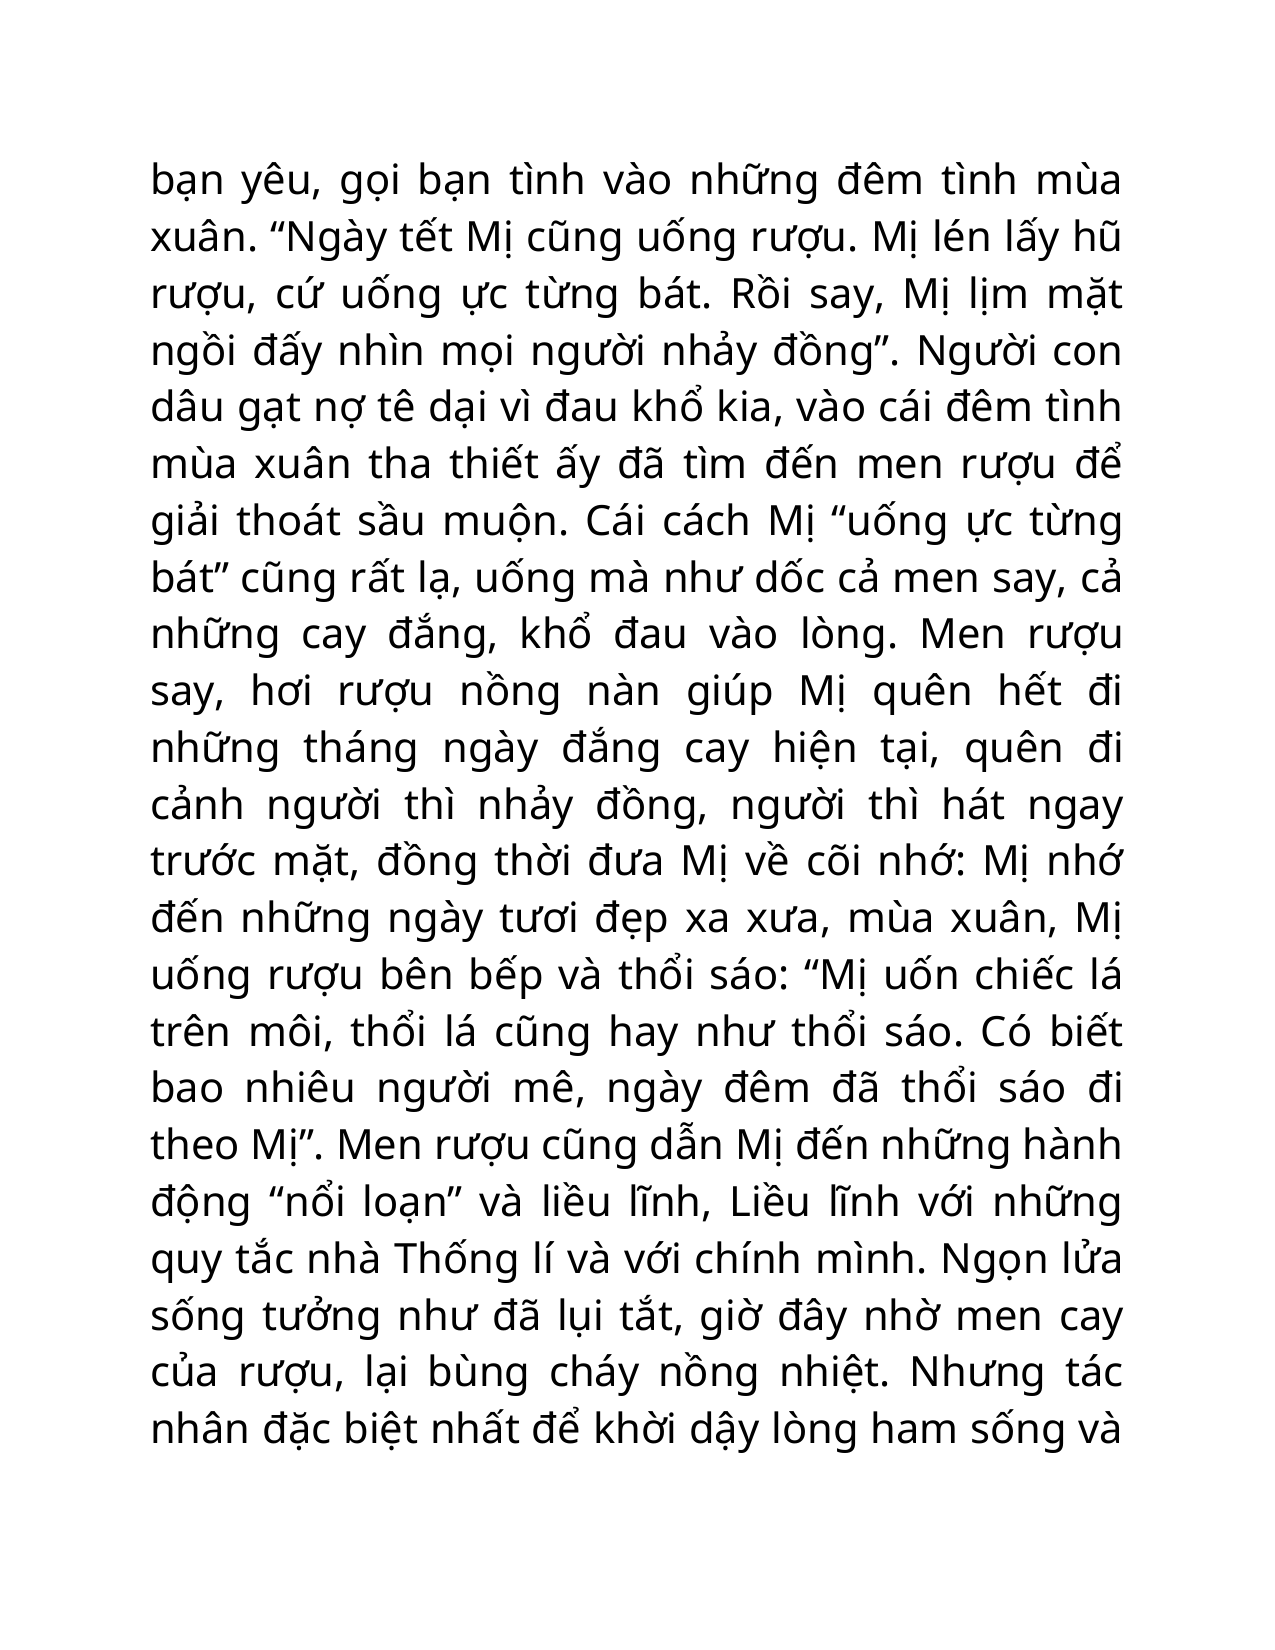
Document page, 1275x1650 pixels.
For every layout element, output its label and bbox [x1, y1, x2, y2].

text [150, 150, 1125, 1456]
